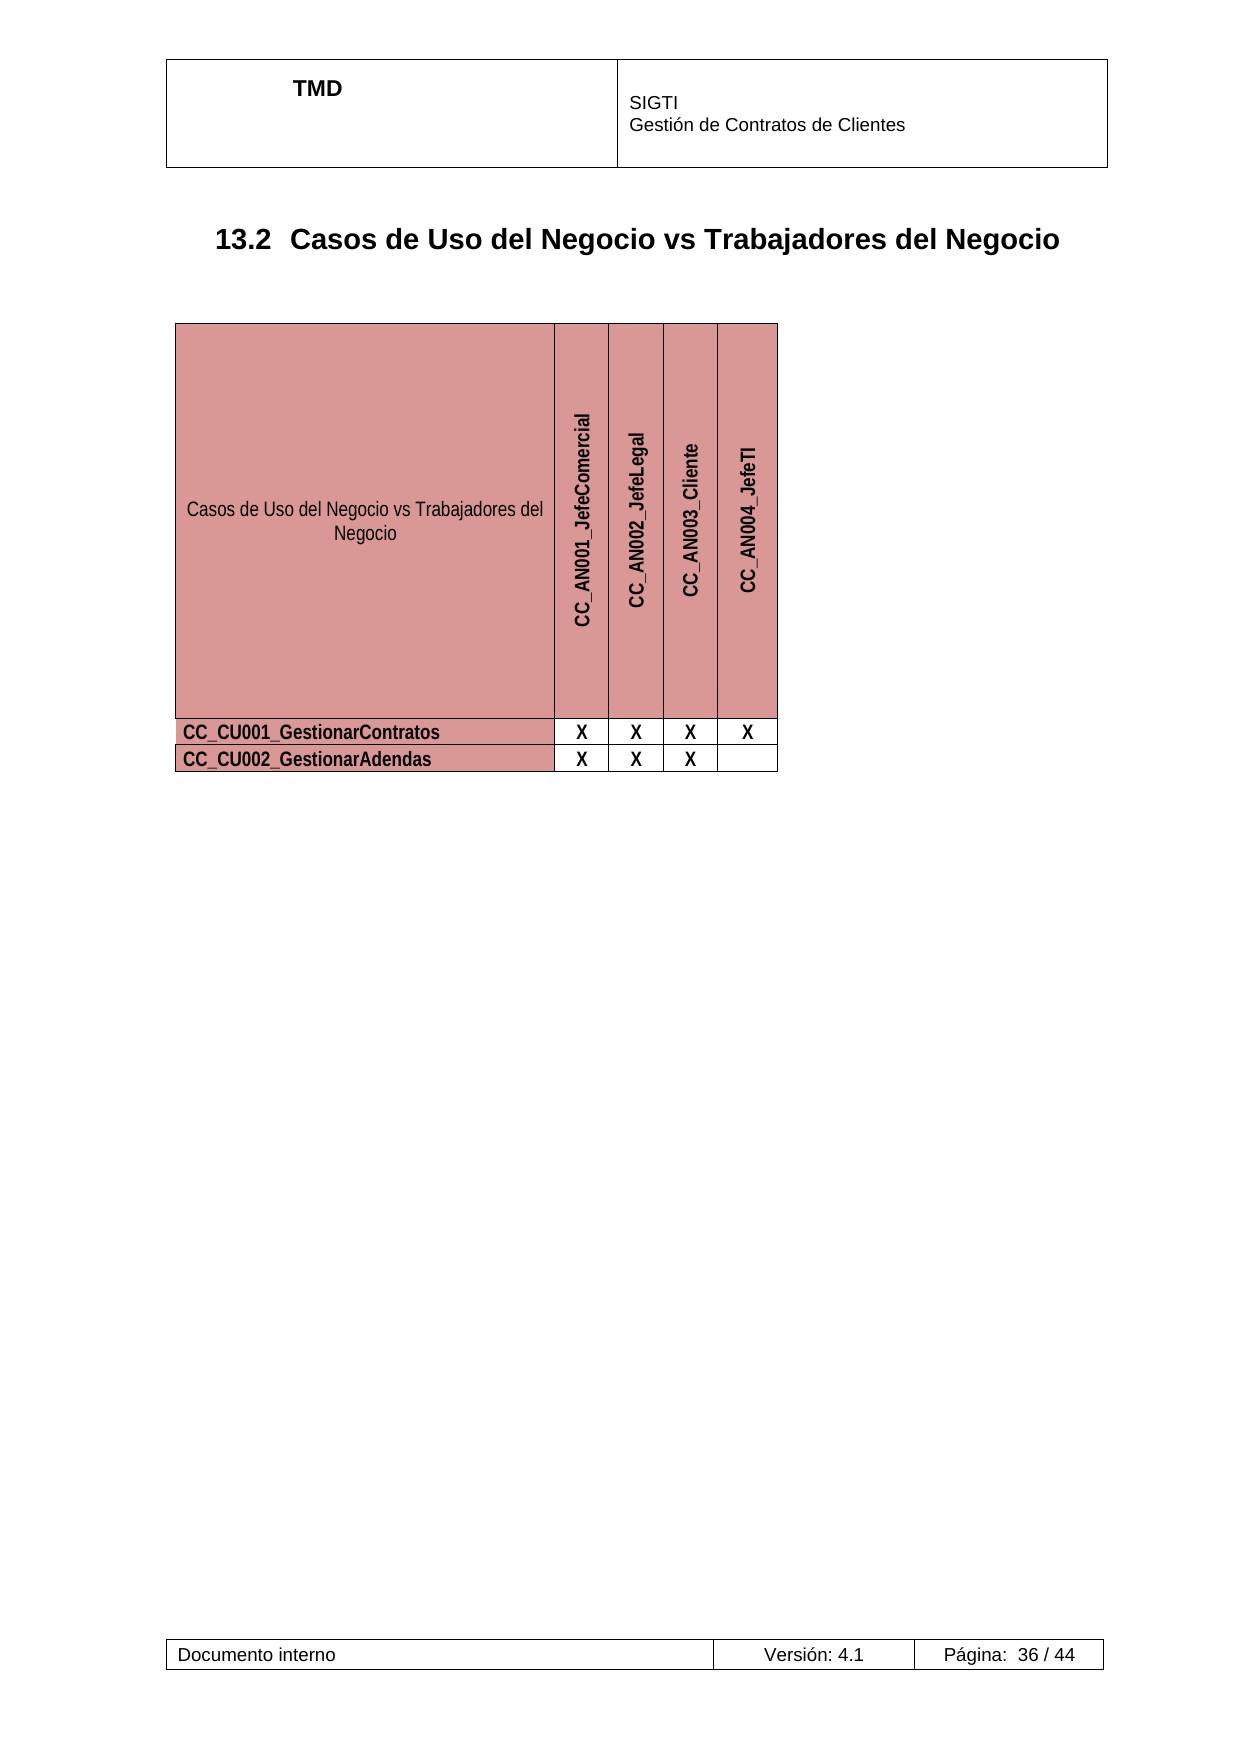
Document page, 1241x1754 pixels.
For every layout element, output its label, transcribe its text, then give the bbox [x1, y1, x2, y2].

table_cell CC_CU001_GestionarContratos [176, 719, 554, 744]
table_header CC_AN003_Cliente [664, 324, 717, 718]
table_cell [718, 745, 777, 771]
table_cell X [664, 719, 717, 744]
table_cell X [718, 719, 777, 744]
table_header Casos de Uso del Negocio vs Trabajadores del Negocio [176, 324, 554, 718]
table_cell X [664, 745, 717, 771]
table_cell X [609, 719, 663, 744]
table_cell CC_CU002_GestionarAdendas [176, 745, 554, 771]
table_header CC_AN001_JefeComercial [555, 324, 608, 718]
table_cell X [555, 719, 608, 744]
table_cell X [609, 745, 663, 771]
table_header CC_AN002_JefeLegal [609, 324, 663, 718]
table_cell X [555, 745, 608, 771]
subtitle Casos de Uso del Negocio vs Trabajadores del Negocio [215, 222, 1092, 306]
table_header CC_AN004_JefeTI [718, 324, 777, 718]
